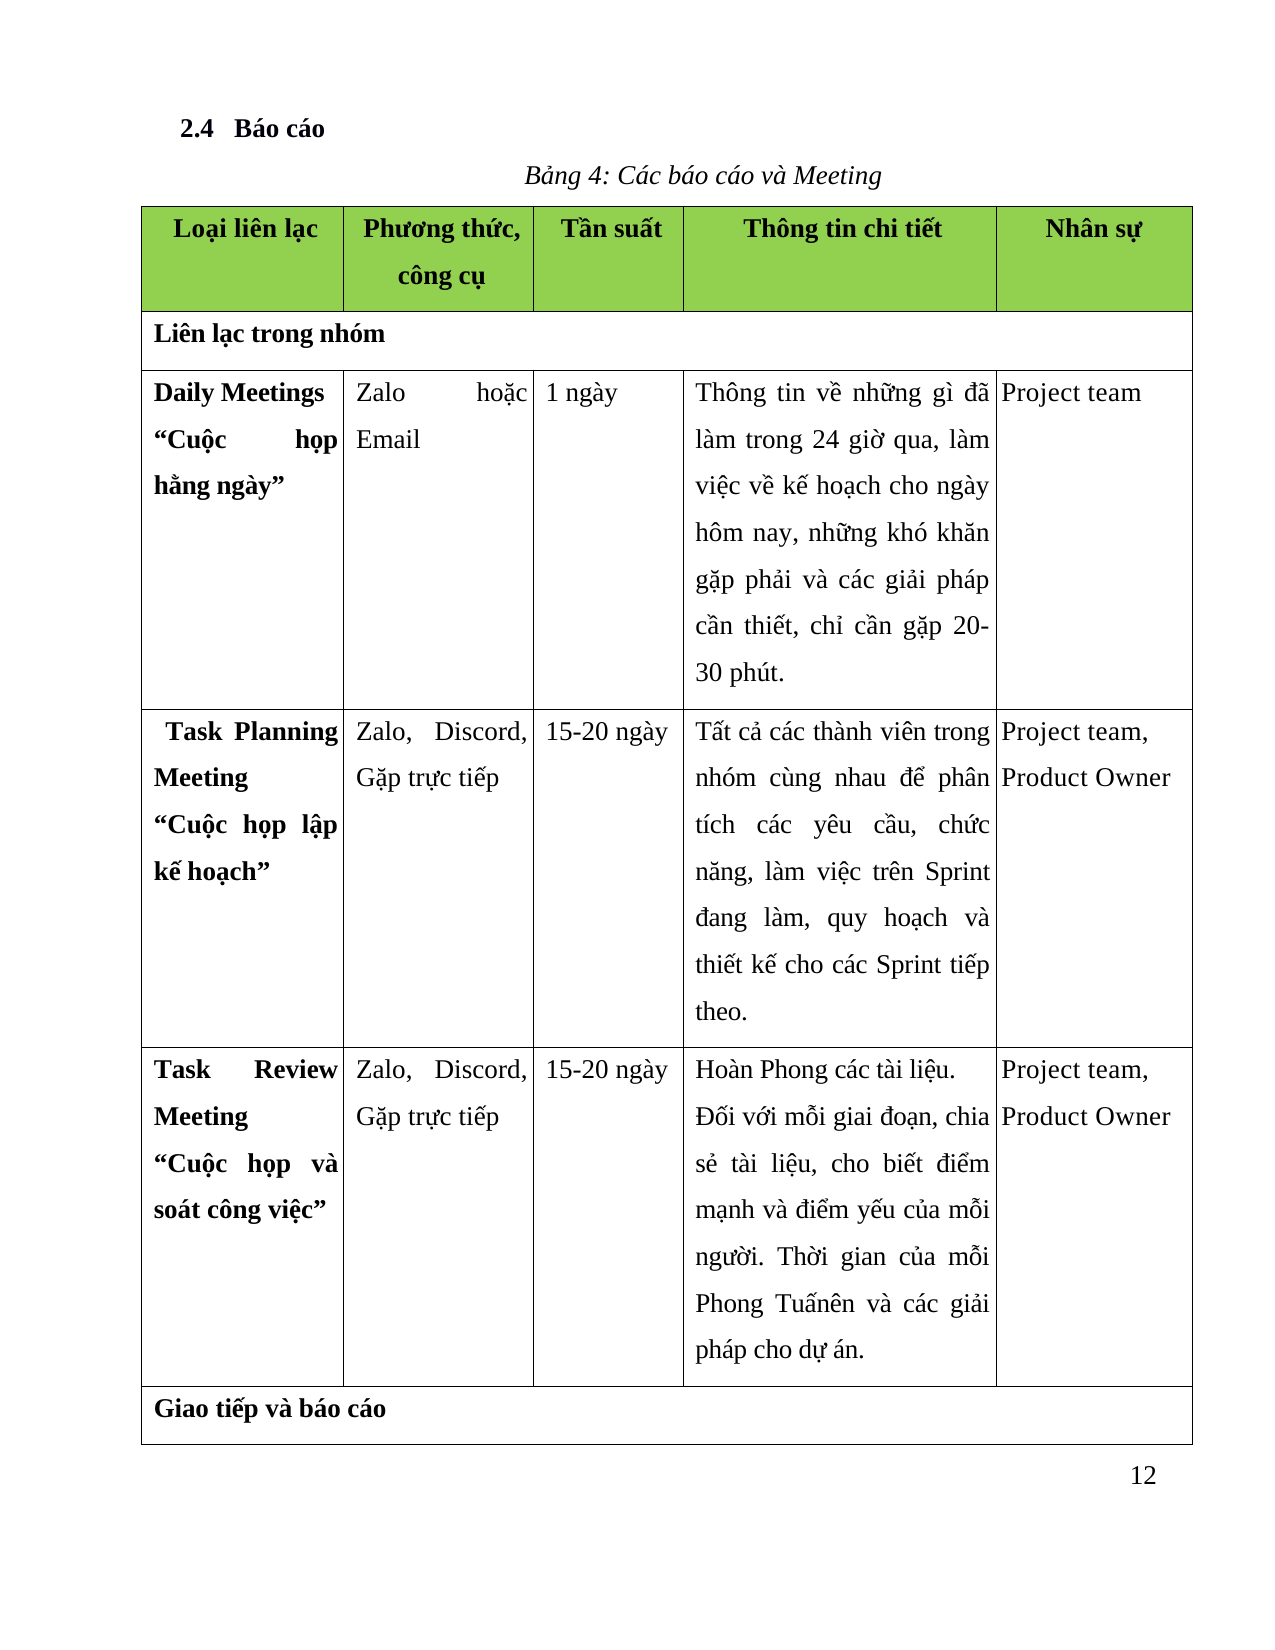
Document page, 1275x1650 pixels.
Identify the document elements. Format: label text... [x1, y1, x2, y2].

table_cell Tất cả các thành viên trong nhóm cùng nhau để phân tích các yêu cầu, chức năng, làm việc trên Sprint đang làm, quy hoạch và thiết kế cho các Sprint tiếp theo. [684, 710, 996, 1047]
table_cell Project team, Product Owner [997, 1048, 1192, 1386]
table_cell 1 ngày [534, 371, 683, 708]
table_cell 15-20 ngày [534, 710, 683, 1047]
table_header Tần suất [534, 207, 683, 311]
table_cell Task Planning Meeting “Cuộc họp lập kế hoạch” [142, 710, 343, 1047]
table_cell Giao tiếp và báo cáo [142, 1387, 1192, 1444]
text Bảng 4: Các báo cáo và Meeting [252, 159, 1156, 190]
table_header Phương thức, công cụ [344, 207, 533, 311]
table_cell Task Review Meeting “Cuộc họp và soát công việc” [142, 1048, 343, 1386]
table_header Thông tin chi tiết [684, 207, 996, 311]
table_header Nhân sự [997, 207, 1192, 311]
table_cell Zalo, Discord, Gặp trực tiếp [344, 710, 533, 1047]
table_cell Liên lạc trong nhóm [142, 312, 1192, 370]
table_cell Project team, Product Owner [997, 710, 1192, 1047]
table_cell 15-20 ngày [534, 1048, 683, 1386]
list Báo cáo [180, 112, 1156, 144]
table_cell Project team [997, 371, 1192, 708]
table_cell Zalo, Discord, Gặp trực tiếp [344, 1048, 533, 1386]
table_cell Hoàn Phong các tài liệu. Đối với mỗi giai đoạn, chia sẻ tài liệu, cho biết điểm mạnh và điểm yếu của mỗi người. Thời gian của mỗi Phong Tuấnên và các giải pháp cho dự án. [684, 1048, 996, 1386]
table_cell Thông tin về những gì đã làm trong 24 giờ qua, làm việc về kế hoạch cho ngày hôm nay, những khó khăn gặp phải và các giải pháp cần thiết, chỉ cần gặp 20-30 phút. [684, 371, 996, 708]
table_cell Daily Meetings “Cuộc họp hằng ngày” [142, 371, 343, 708]
table_cell Zalo hoặc Email [344, 371, 533, 708]
table_header Loại liên lạc [142, 207, 343, 311]
